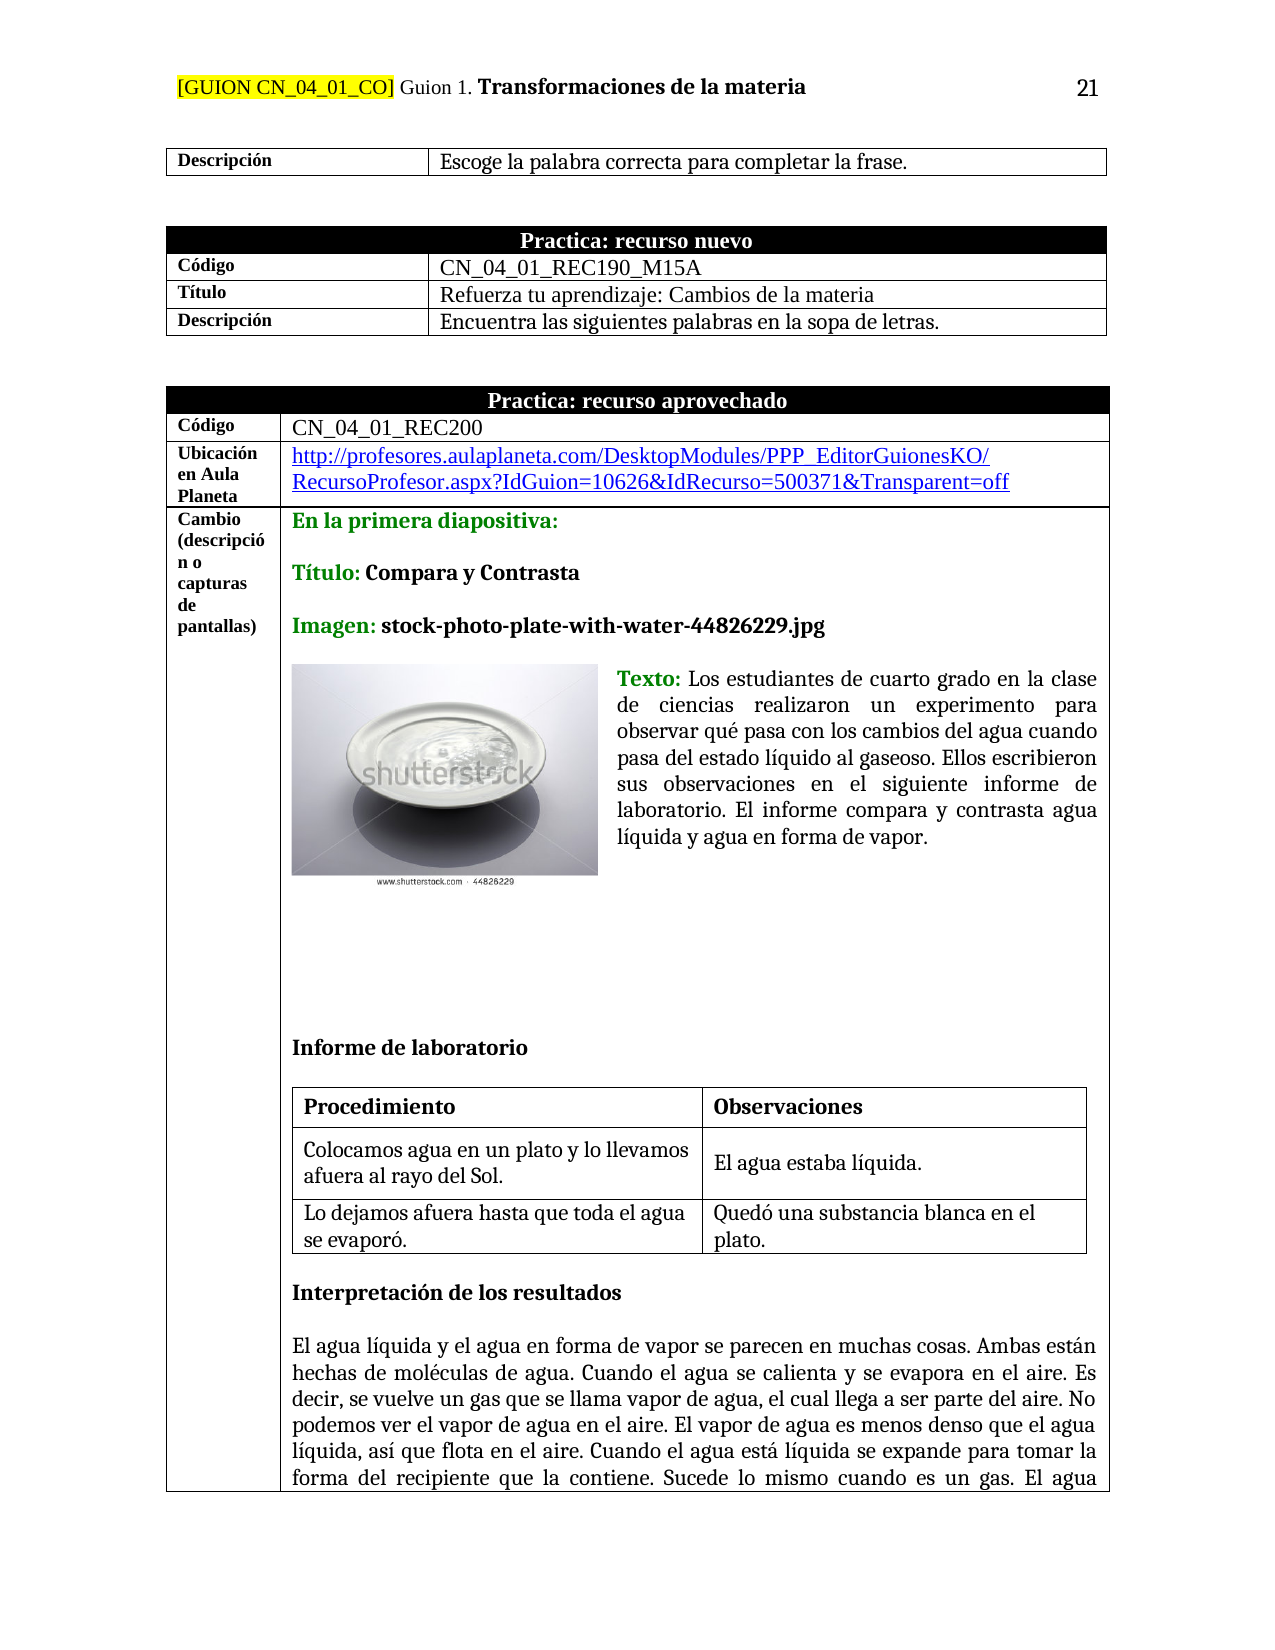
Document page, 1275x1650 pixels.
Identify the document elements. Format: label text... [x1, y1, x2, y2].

table_cell Título [167, 281, 428, 308]
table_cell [167, 508, 280, 1491]
table_cell Código [167, 254, 428, 280]
table_cell CN_04_01_REC190_M15A [429, 254, 1106, 280]
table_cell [281, 508, 1109, 1491]
table_cell CN_04_01_REC200 [281, 414, 1109, 441]
table_cell Descripción [167, 309, 428, 335]
table_cell Código [167, 414, 280, 441]
table_cell Ubicación en Aula Planeta [167, 442, 280, 506]
table_cell Refuerza tu aprendizaje: Cambios de la materia [429, 281, 1106, 308]
picture [289, 664, 598, 886]
table_header Practica: recurso aprovechado [167, 387, 1109, 413]
table_header Practica: recurso nuevo [167, 227, 1106, 253]
table_cell Descripción [167, 149, 428, 175]
table_cell Escoge la palabra correcta para completar la frase. [429, 149, 1106, 175]
table_cell http://profesores.aulaplaneta.com/DesktopModules/PPP_EditorGuionesKO/RecursoProfesor.aspx?IdGuion=10626&IdRecurso=500371&Transparent=off [281, 442, 1109, 506]
table_cell Encuentra las siguientes palabras en la sopa de letras. [429, 309, 1106, 335]
